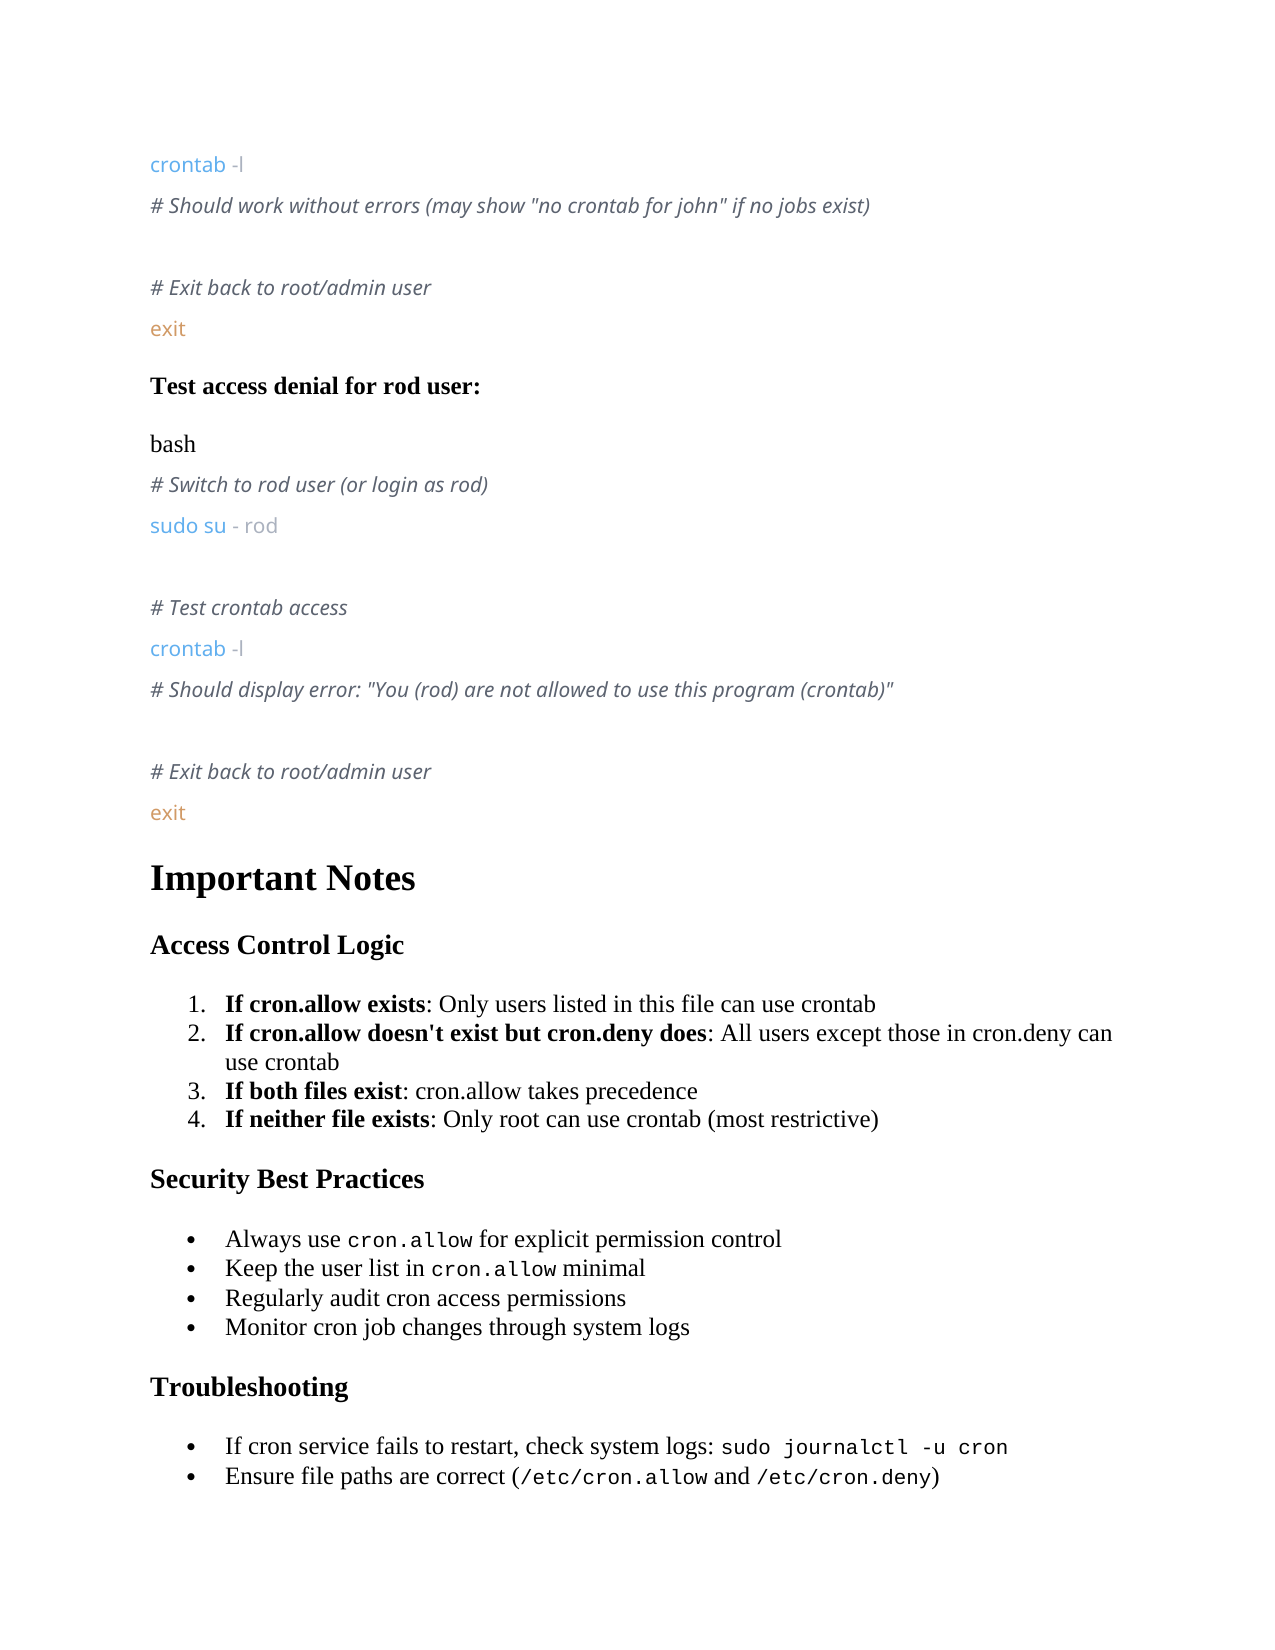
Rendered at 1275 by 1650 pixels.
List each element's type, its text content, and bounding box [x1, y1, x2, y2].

list If neither file exists: Only root can use crontab (most restrictive) [187, 1104, 1125, 1133]
text # Switch to rod user (or login as rod) [150, 471, 1125, 499]
text bash [150, 429, 1125, 458]
text Access Control Logic [150, 928, 1125, 960]
list If cron service fails to restart, check system logs: sudo journalctl -u cron [187, 1431, 1125, 1461]
list If cron.allow doesn't exist but cron.deny does: All users except those in cron.deny can use crontab [187, 1018, 1125, 1076]
text Security Best Practices [150, 1162, 1125, 1195]
text Test access denial for rod user: [150, 371, 1125, 400]
text # Test crontab access [150, 593, 1125, 622]
list If both files exist: cron.allow takes precedence [187, 1076, 1125, 1104]
list Monitor cron job changes through system logs [187, 1312, 1125, 1341]
text crontab -l [150, 150, 1125, 178]
text sudo su - rod [150, 511, 1125, 540]
list Regularly audit cron access permissions [187, 1283, 1125, 1312]
list Ensure file paths are correct (/etc/cron.allow and /etc/cron.deny) [187, 1461, 1125, 1491]
text # Exit back to root/admin user [150, 273, 1125, 301]
list Keep the user list in cron.allow minimal [187, 1253, 1125, 1283]
text Troubleshooting [150, 1370, 1125, 1402]
text exit [150, 314, 1125, 342]
text # Exit back to root/admin user [150, 757, 1125, 786]
list Always use cron.allow for explicit permission control [187, 1224, 1125, 1253]
text Important Notes [150, 856, 1125, 899]
text # Should display error: "You (rod) are not allowed to use this program (crontab)" [150, 675, 1125, 704]
text crontab -l [150, 634, 1125, 663]
text # Should work without errors (may show "no crontab for john" if no jobs exist) [150, 191, 1125, 219]
text exit [150, 798, 1125, 826]
list If cron.allow exists: Only users listed in this file can use crontab [187, 989, 1125, 1018]
